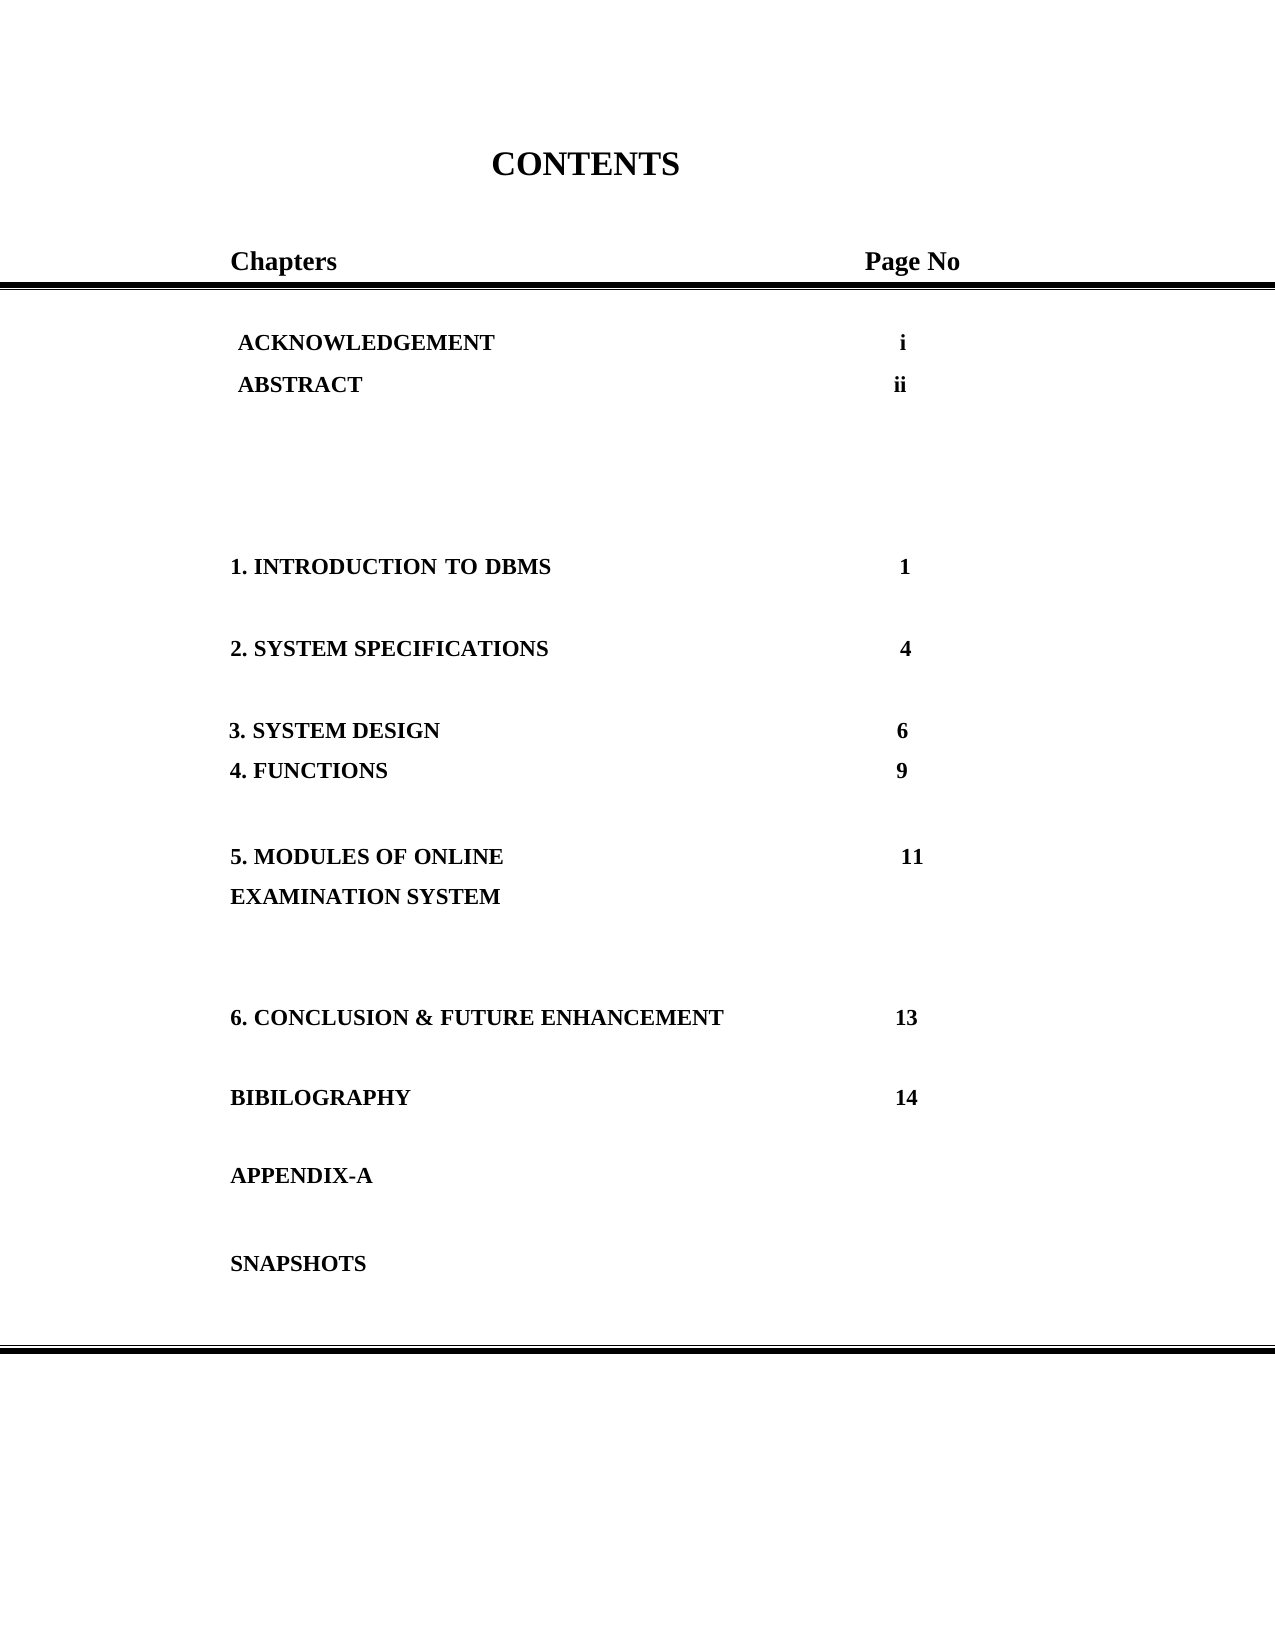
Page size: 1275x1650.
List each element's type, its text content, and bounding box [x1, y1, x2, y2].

list CONCLUSION & FUTURE ENHANCEMENT 13 [230, 1004, 1158, 1030]
subtitle CONTENTS [182, 143, 989, 182]
list SYSTEM SPECIFICATIONS 4 [230, 635, 1158, 661]
subtitle Chapters Page No [230, 244, 1158, 276]
text SNAPSHOTS [230, 1250, 1158, 1276]
text ACKNOWLEDGEMENT i [238, 329, 1158, 355]
list MODULES OF ONLINE 11 [230, 843, 1158, 869]
text EXAMINATION SYSTEM [230, 883, 1158, 910]
list SYSTEM DESIGN 6 [228, 717, 1158, 743]
text BIBILOGRAPHY 14 [230, 1084, 1158, 1111]
text APPENDIX-A [230, 1163, 1158, 1189]
list INTRODUCTION TO DBMS 1 [230, 553, 1158, 580]
text ABSTRACT ii [238, 371, 1158, 397]
list FUNCTIONS 9 [229, 757, 1158, 784]
